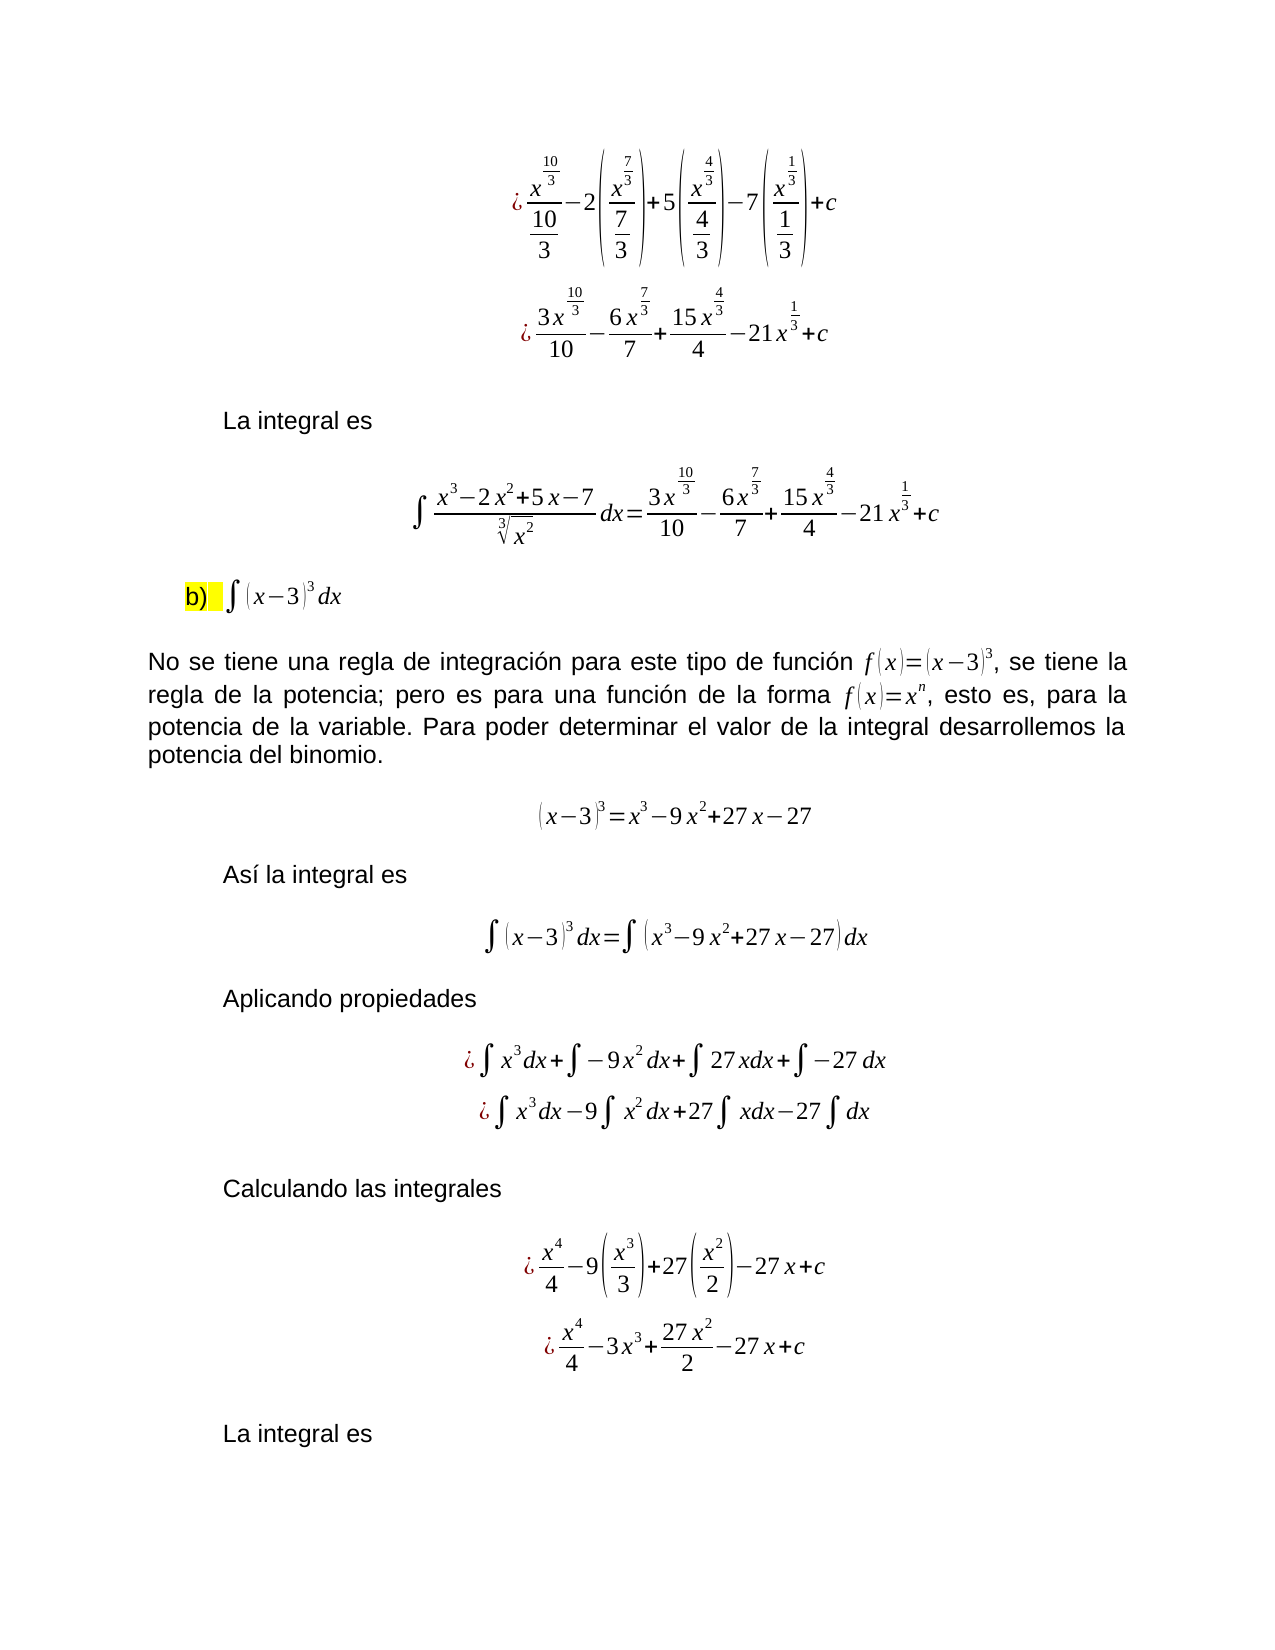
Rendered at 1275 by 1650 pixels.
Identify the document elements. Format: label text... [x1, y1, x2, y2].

list Calculando las integrales [223, 1173, 1127, 1202]
list Aplicando propiedades [223, 984, 1127, 1013]
list Así la integral es [223, 860, 1127, 889]
list La integral es [223, 406, 1127, 434]
text No se tiene una regla de integración para este tipo de función , se tiene la regla de la potencia; pero es para una función de la forma , esto es, para la potencia de la variable. Para poder determinar el valor de la integral desarrollemos la potencia del binomio. [148, 644, 1127, 769]
list La integral es [223, 1419, 1127, 1448]
